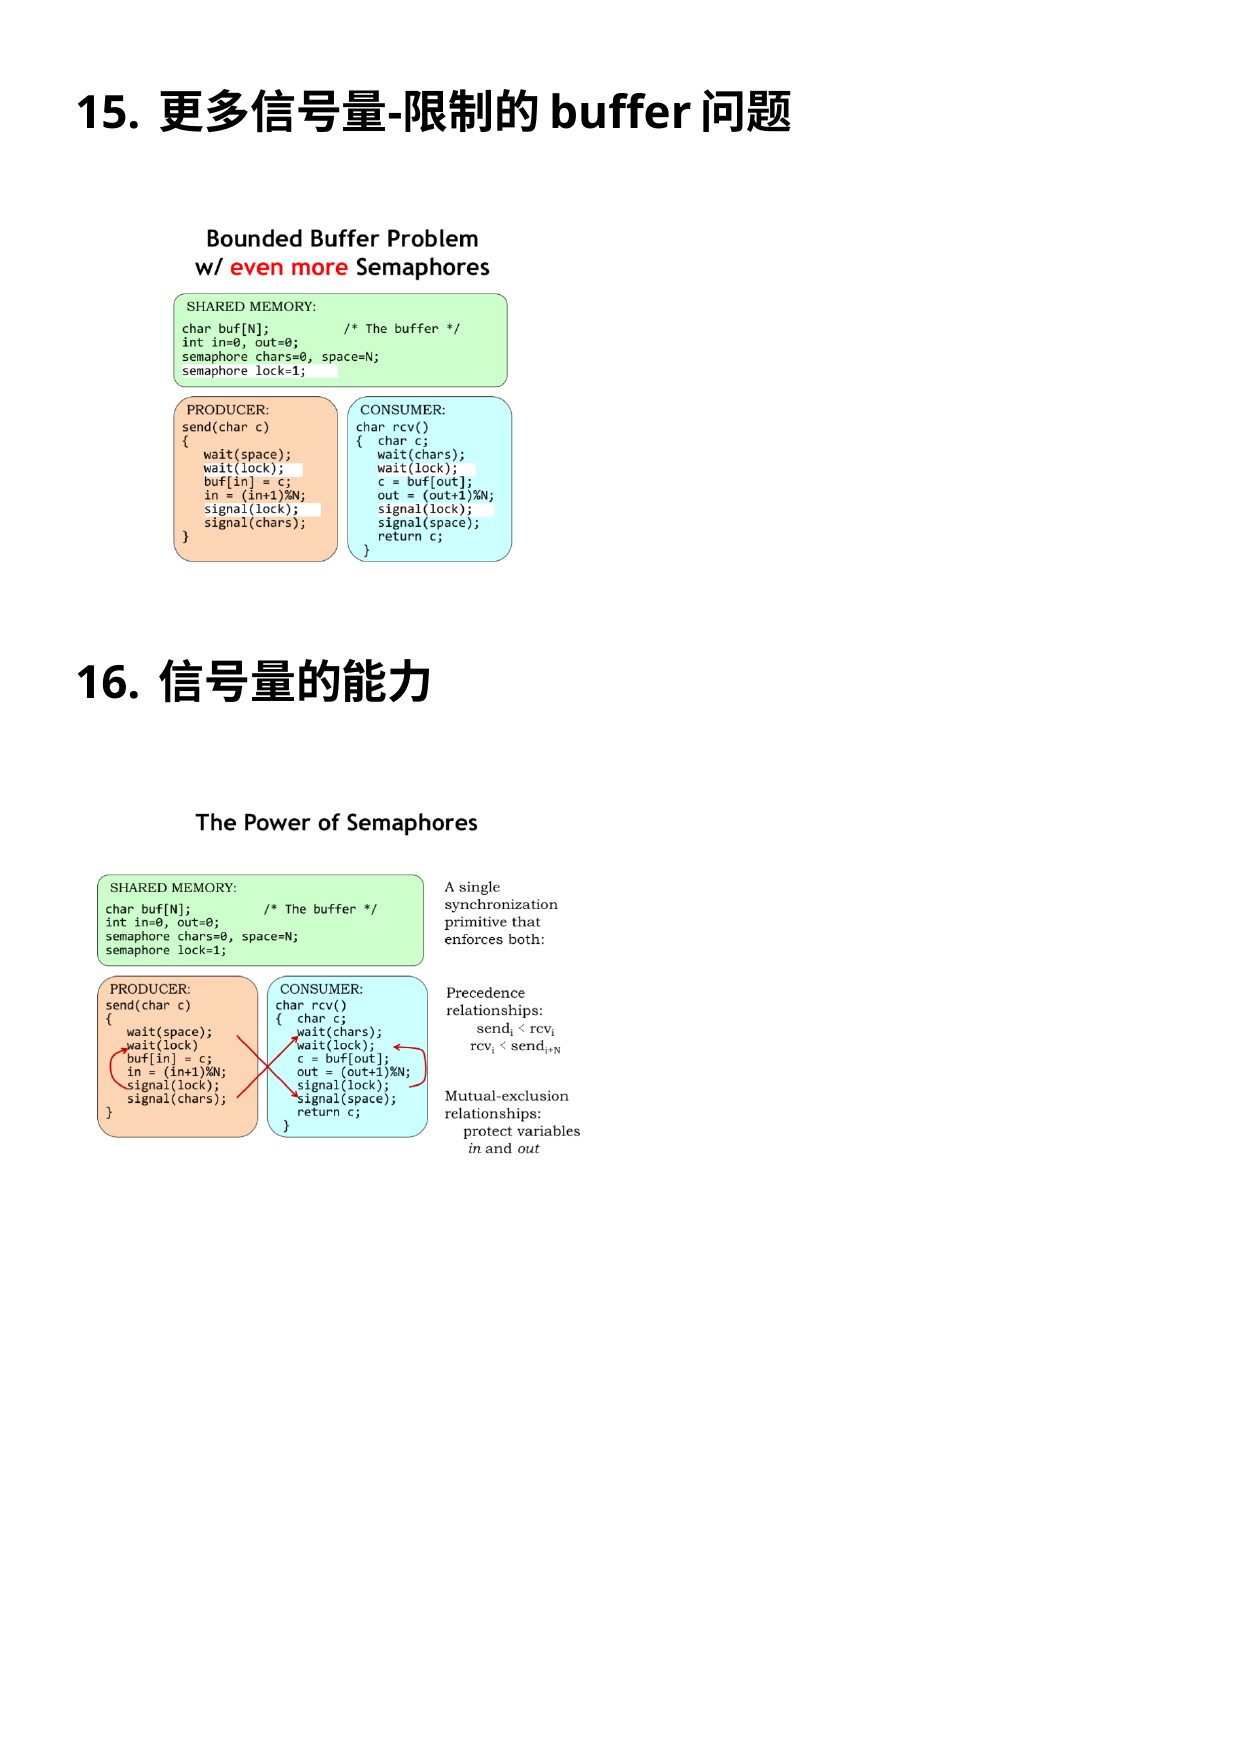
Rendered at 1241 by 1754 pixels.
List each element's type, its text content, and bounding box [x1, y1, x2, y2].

picture [75, 217, 610, 619]
picture [75, 787, 598, 1180]
subtitle 更多信号量-限制的buffer问题 [75, 75, 1165, 142]
subtitle 信号量的能力 [75, 645, 1165, 712]
